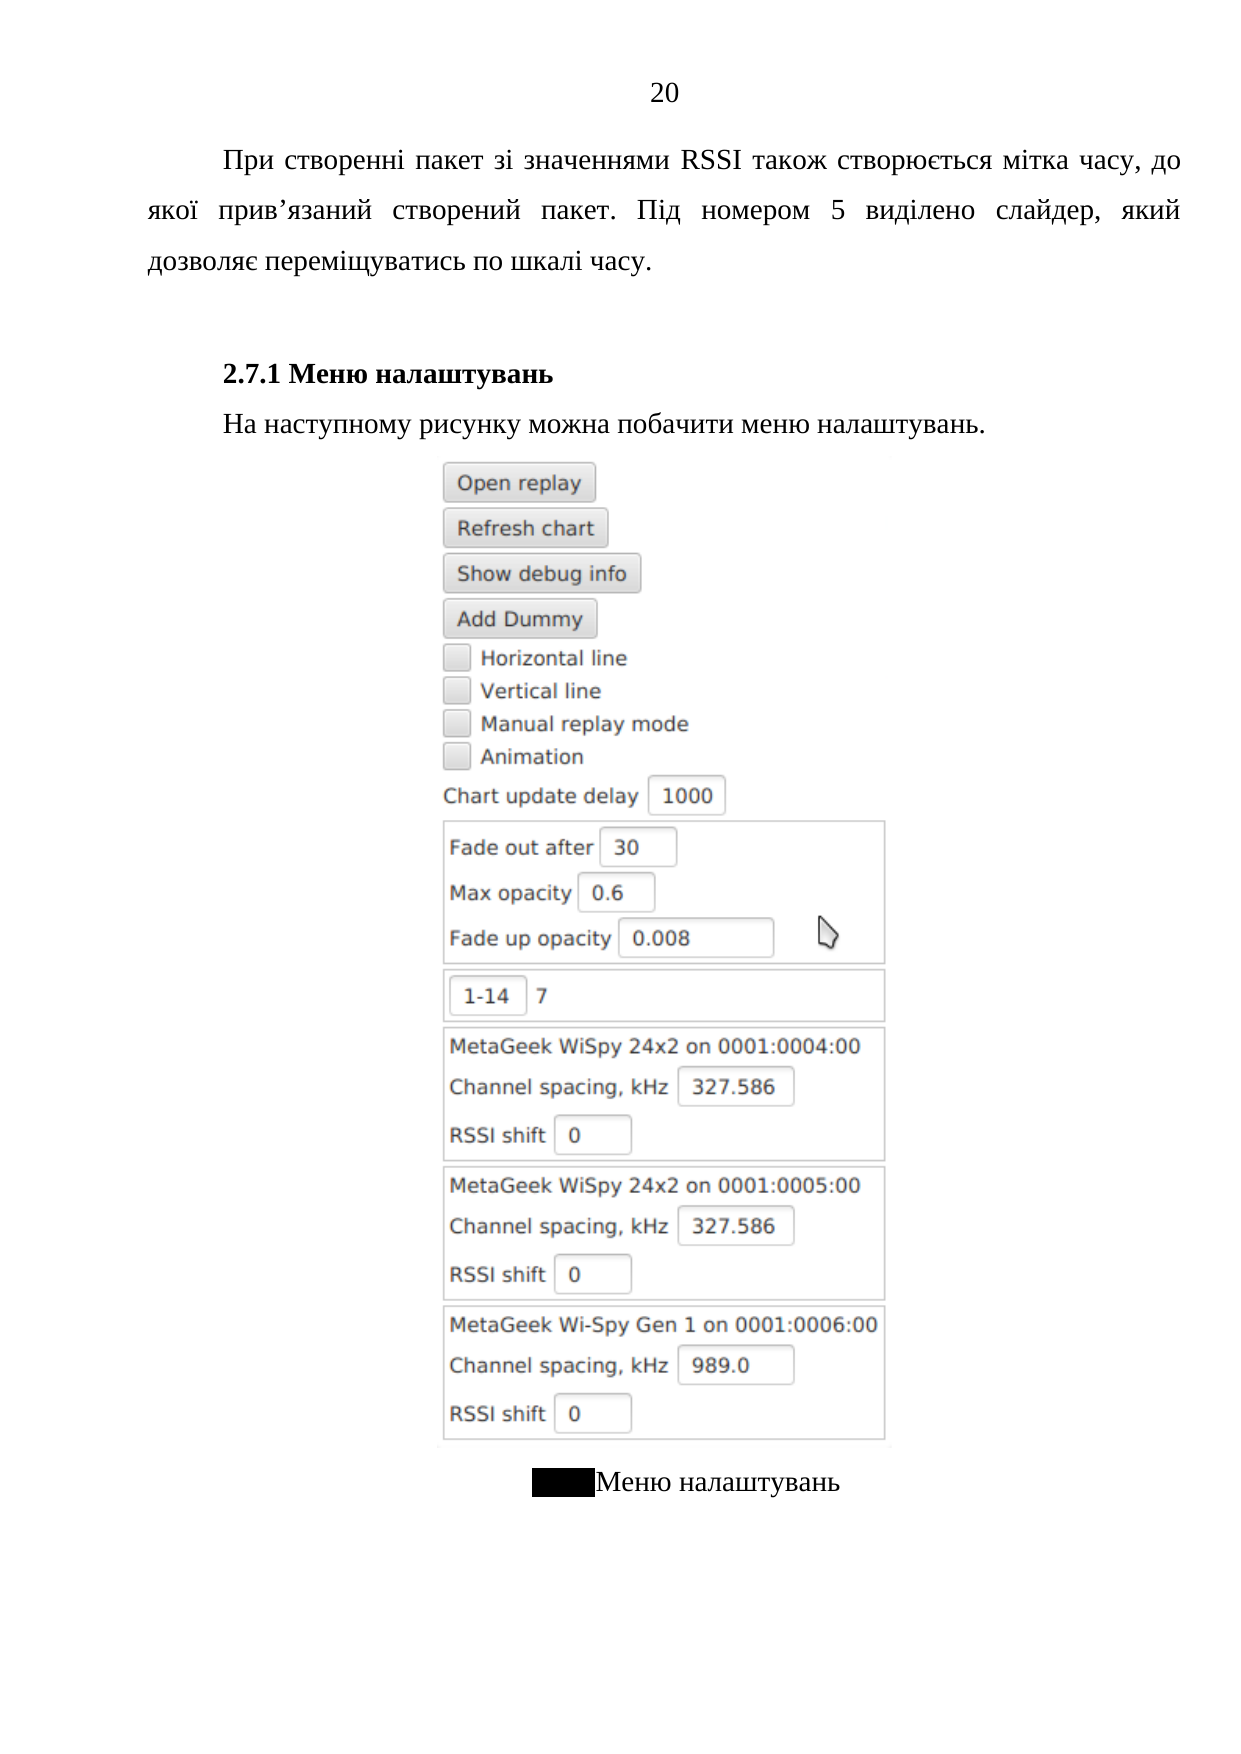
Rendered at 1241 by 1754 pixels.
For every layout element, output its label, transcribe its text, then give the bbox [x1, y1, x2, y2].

text Меню налаштувань [223, 1464, 1181, 1497]
picture [437, 456, 892, 1448]
text При створенні пакет зі значеннями RSSI також створюється мітка часу, до якої прив’язаний створений пакет. Під номером 5 виділено слайдер, який дозволяє переміщуватись по шкалі часу. [148, 142, 1181, 276]
text Меню налаштувань [223, 356, 1181, 389]
text На наступному рисунку можна побачити меню налаштувань. [148, 406, 1181, 440]
